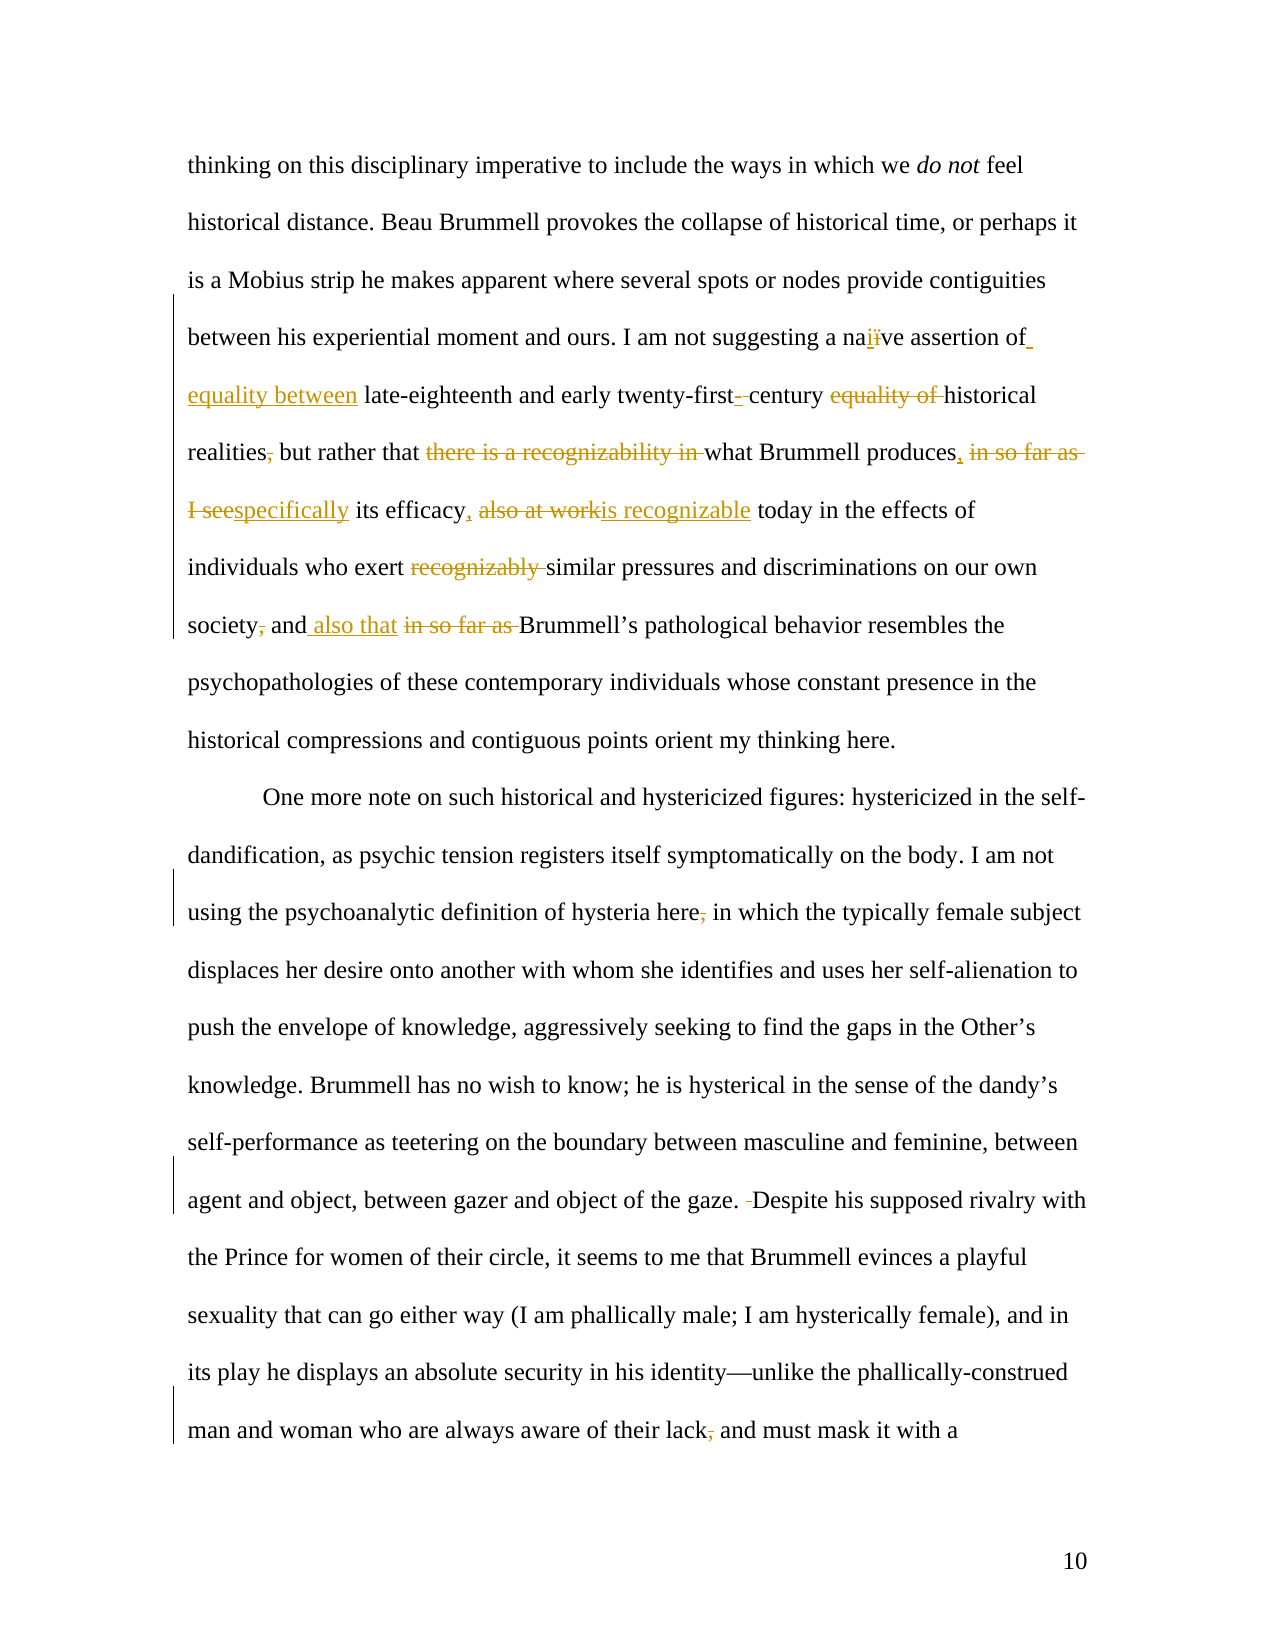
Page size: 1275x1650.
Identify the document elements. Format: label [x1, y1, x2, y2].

text [187, 782, 1087, 1444]
text [187, 150, 1087, 754]
